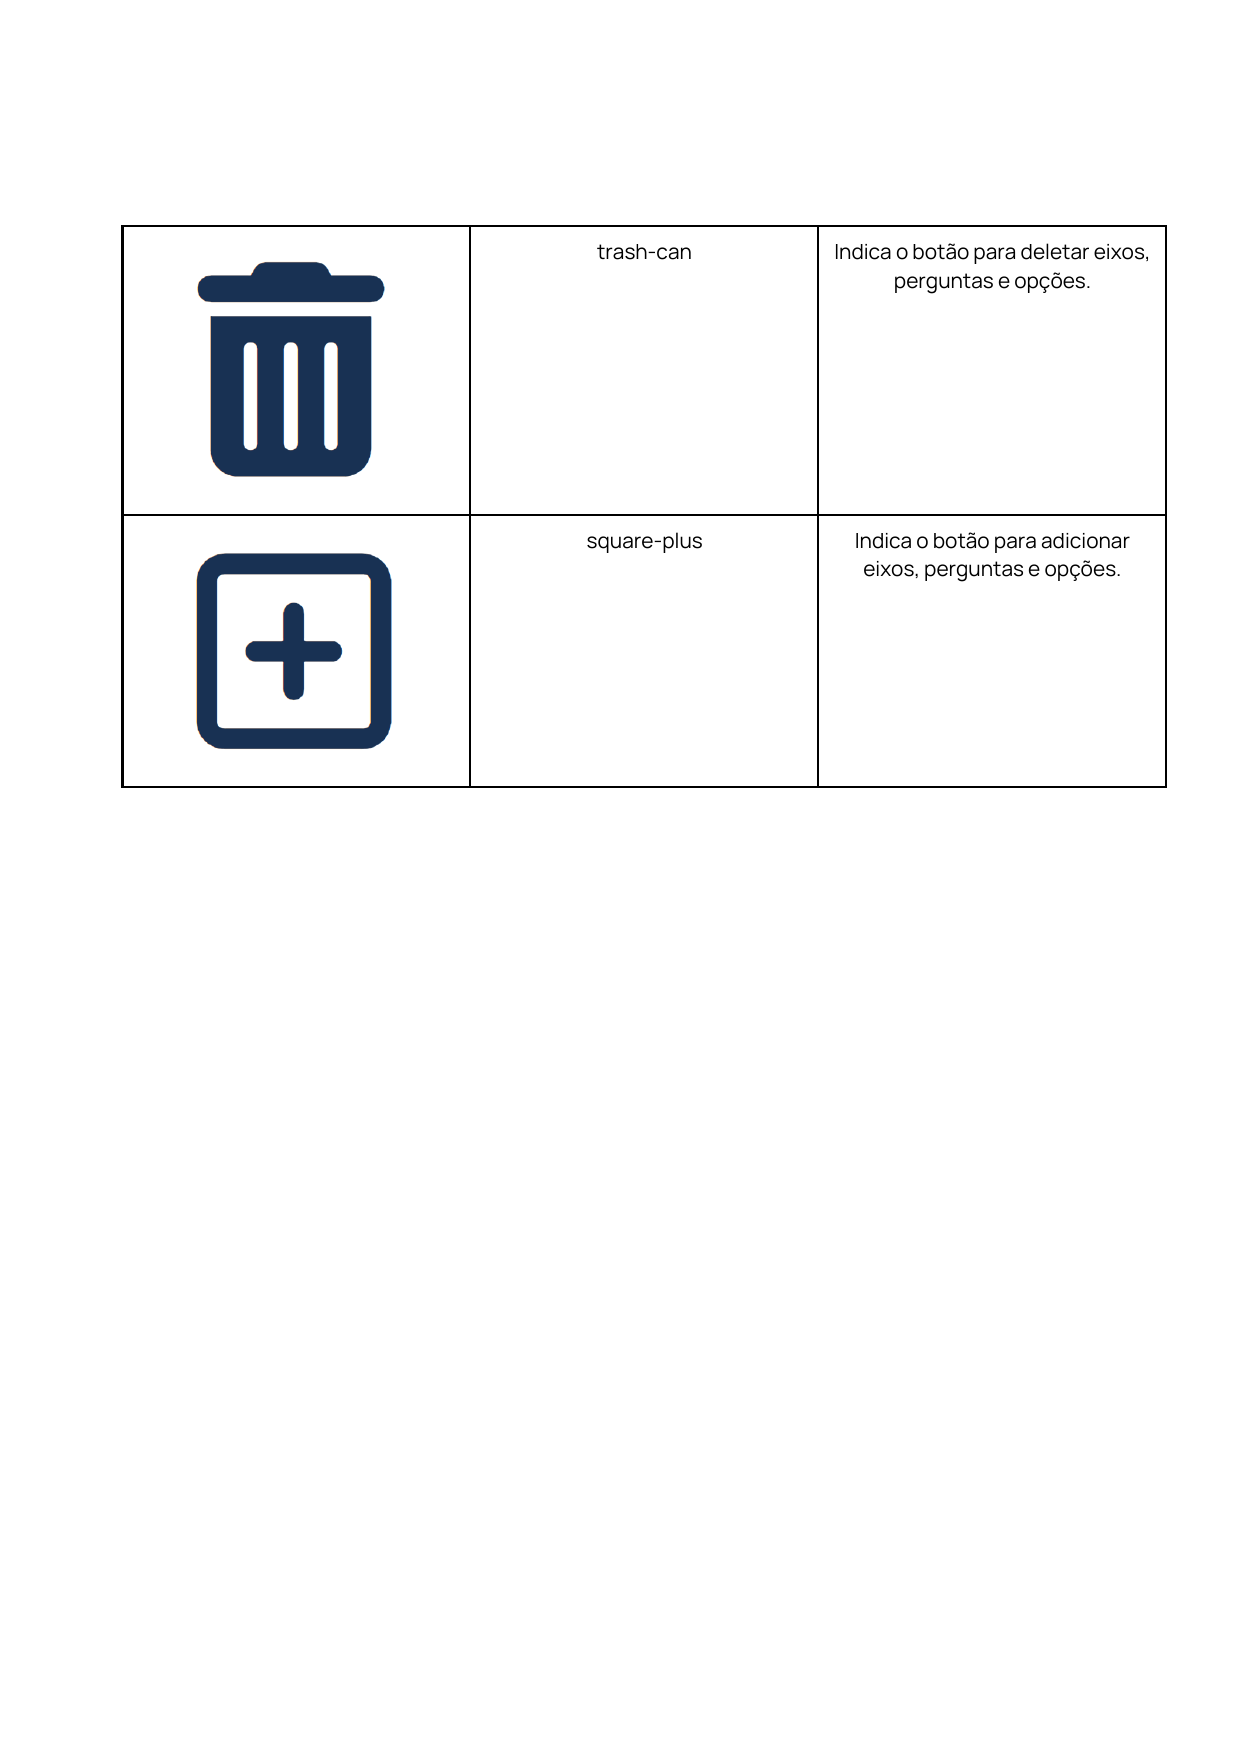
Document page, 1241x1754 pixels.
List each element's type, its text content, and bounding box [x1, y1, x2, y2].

table_cell square-plus [471, 516, 817, 786]
table_cell [124, 516, 469, 786]
table_cell [124, 227, 469, 514]
picture [170, 526, 423, 776]
picture [164, 237, 429, 504]
table_cell trash-can [471, 227, 817, 514]
table_cell Indica o botão para deletar eixos, perguntas e opções. [819, 227, 1165, 514]
table_cell Indica o botão para adicionar eixos, perguntas e opções. [819, 516, 1165, 786]
